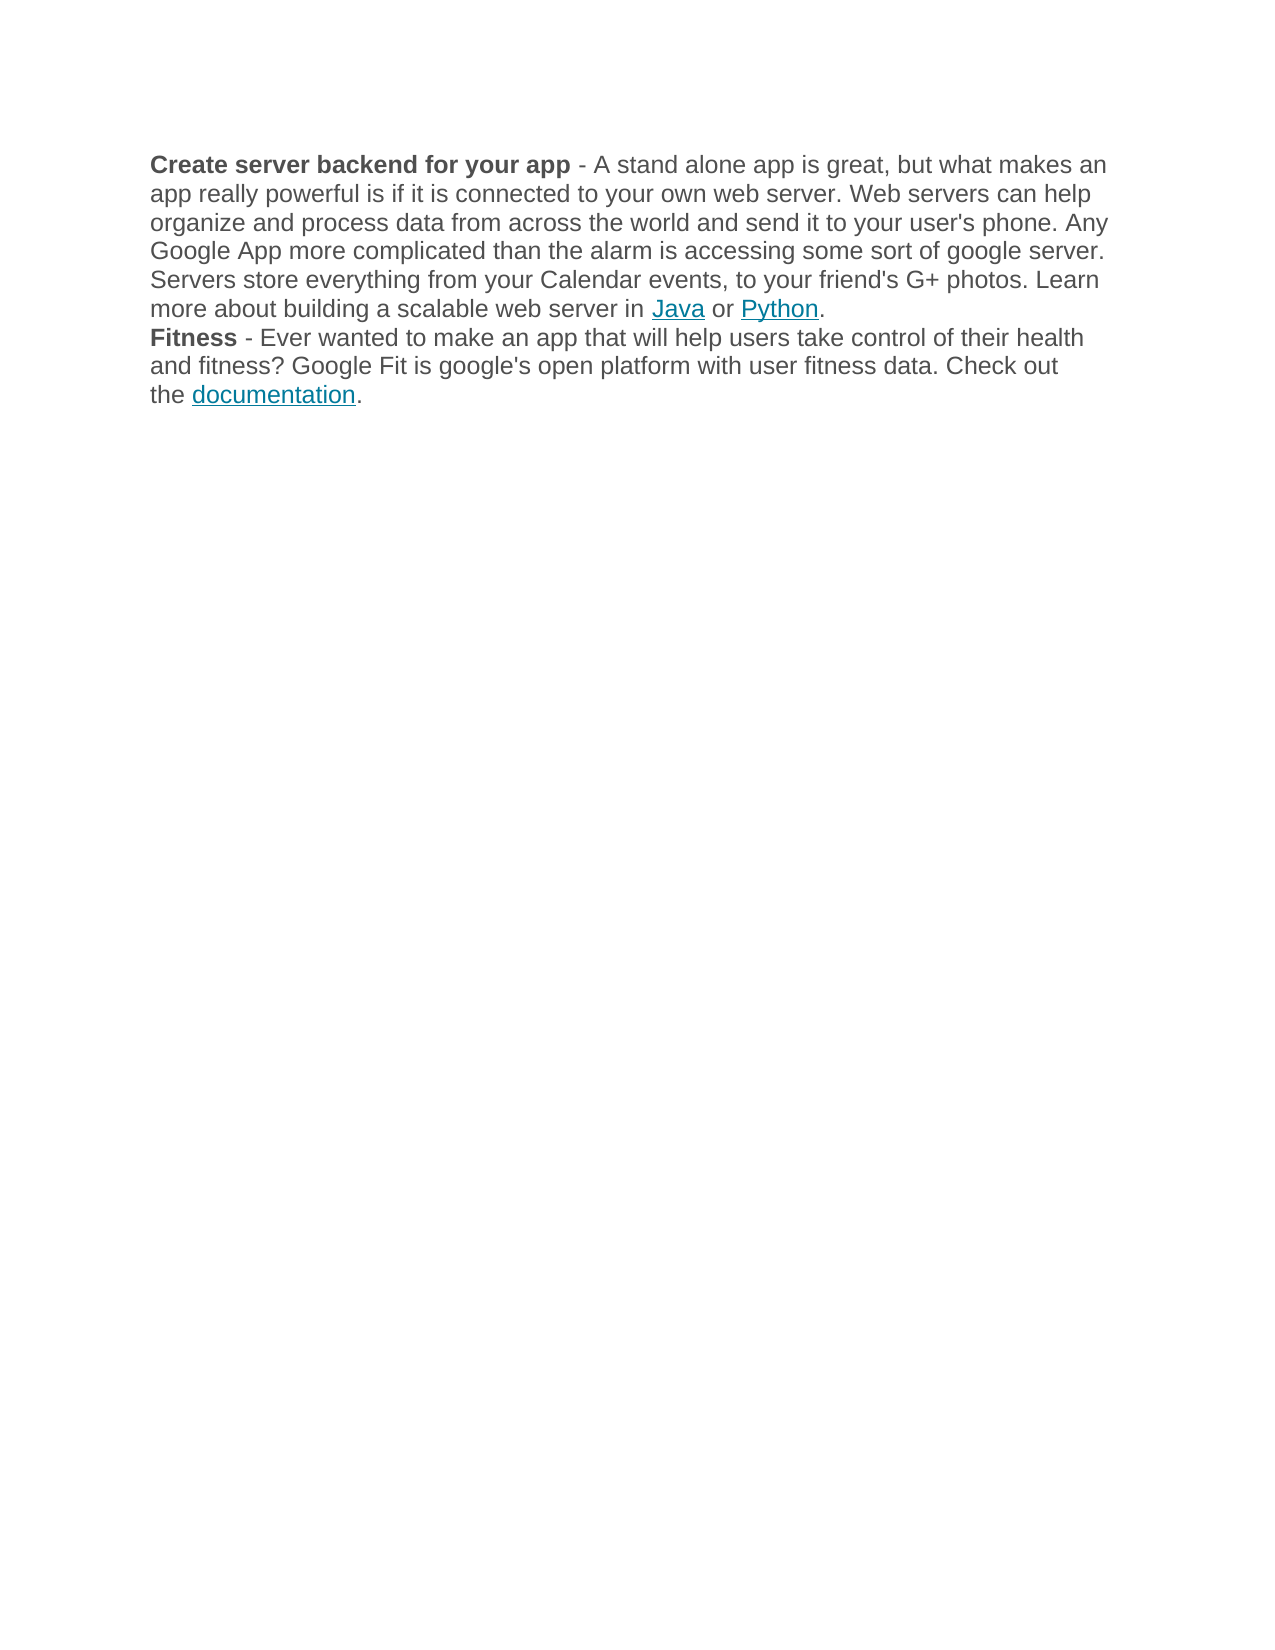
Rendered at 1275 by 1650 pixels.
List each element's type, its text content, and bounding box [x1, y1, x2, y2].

text Create server backend for your app - A stand alone app is great, but what makes an app really powerful is if it is connected to your own web server. Web servers can help organize and process data from across the world and send it to your user's phone. Any Google App more complicated than the alarm is accessing some sort of google server. Servers store everything from your Calendar events, to your friend's G+ photos. Learn more about building a scalable web server in Java or Python. [150, 150, 1125, 322]
text Fitness - Ever wanted to make an app that will help users take control of their health and fitness? Google Fit is google's open platform with user fitness data. Check out the documentation. [150, 322, 1125, 409]
